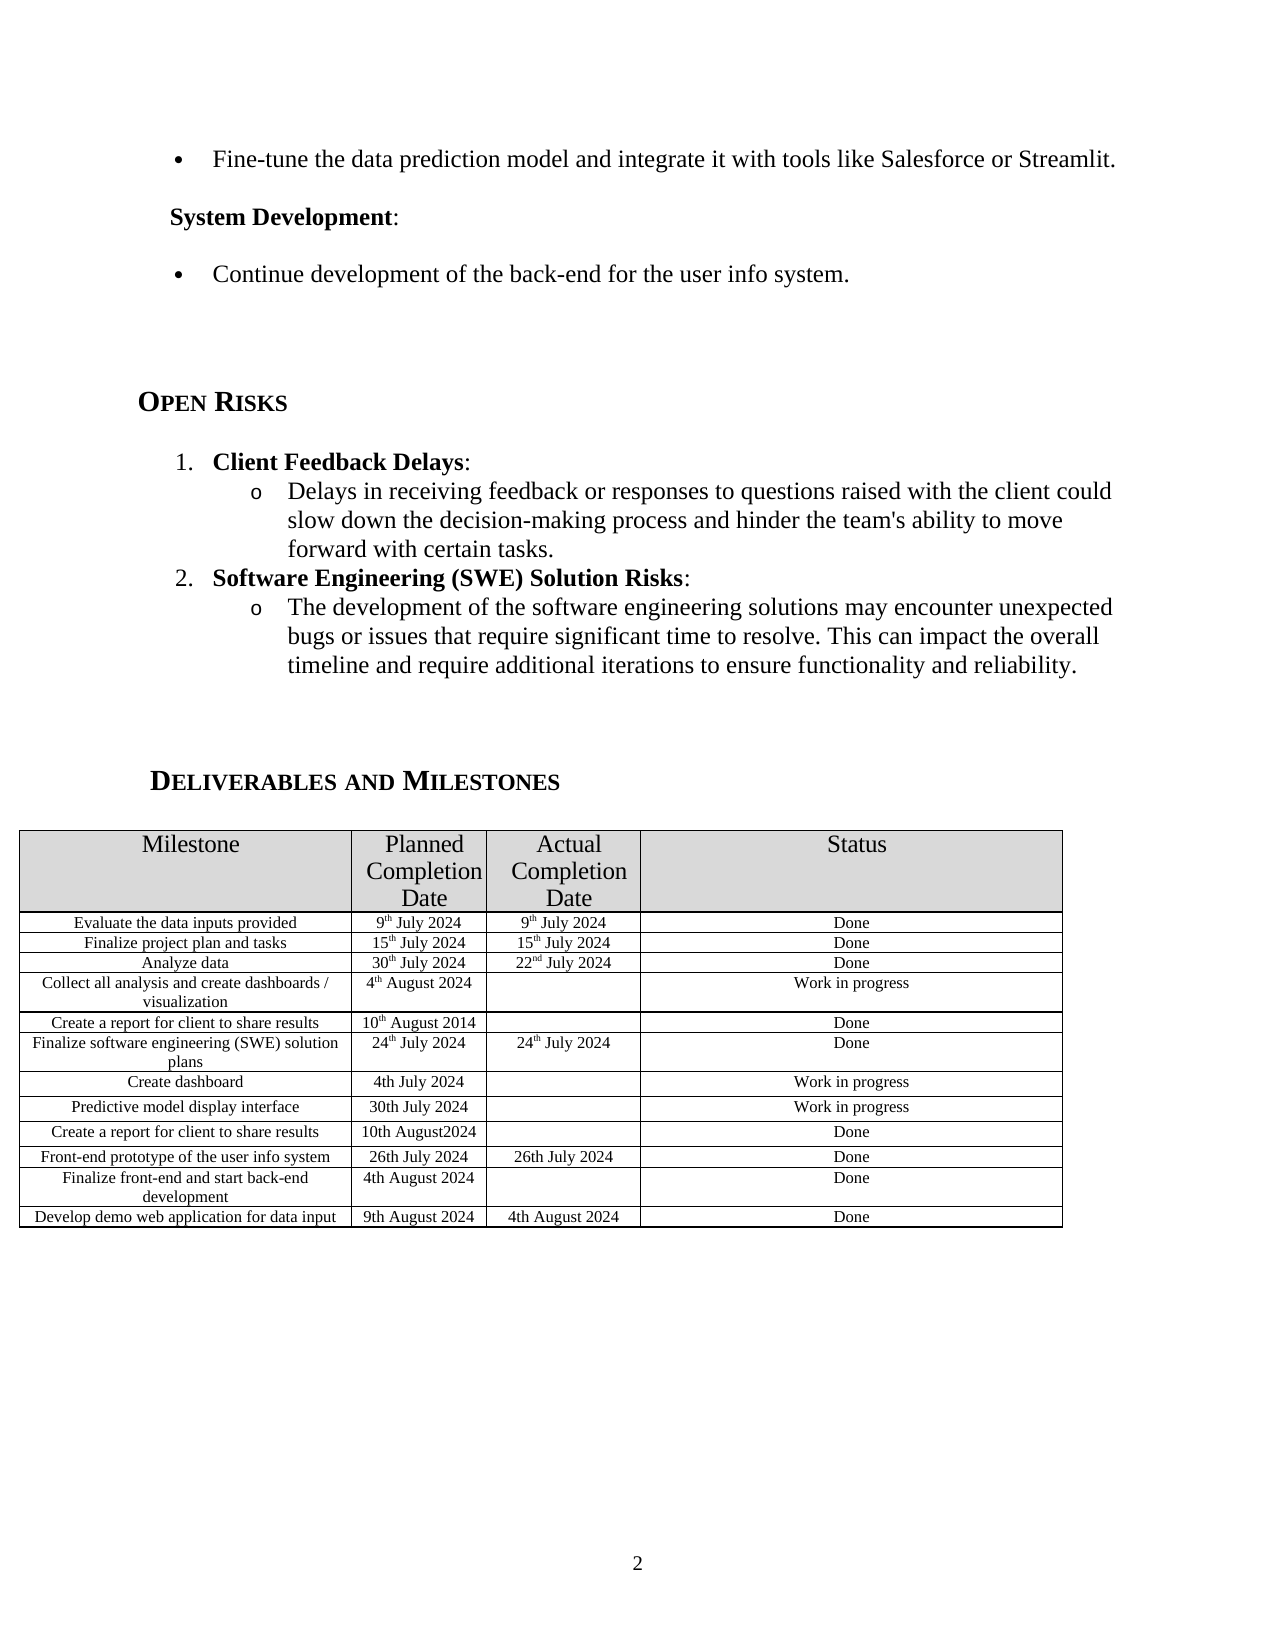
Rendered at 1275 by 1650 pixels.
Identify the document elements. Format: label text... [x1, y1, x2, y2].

table_cell 4th August 2024 [352, 973, 486, 1011]
table_cell Work in progress [641, 1097, 1062, 1121]
table_cell Create a report for client to share results [20, 1122, 351, 1146]
table_cell Work in progress [641, 973, 1062, 1011]
table_cell Create dashboard [20, 1072, 351, 1096]
table_cell 15th July 2024 [352, 933, 486, 952]
list Client Feedback Delays: [175, 447, 1148, 476]
list Software Engineering (SWE) Solution Risks: [175, 563, 1148, 592]
table_cell 24th July 2024 [487, 1033, 640, 1071]
table_cell Create a report for client to share results [20, 1013, 351, 1032]
table_cell Finalize front-end and start back-end development [20, 1168, 351, 1206]
table_cell Done [641, 1013, 1062, 1032]
list Fine-tune the data prediction model and integrate it with tools like Salesforce or Streamlit. [175, 144, 1148, 172]
table_cell 26th July 2024 [487, 1147, 640, 1167]
table_cell [487, 1097, 640, 1121]
table_cell Done [641, 913, 1062, 932]
table_cell [487, 1122, 640, 1146]
table_cell 10th August2024 [352, 1122, 486, 1146]
table_cell 4th August 2024 [352, 1168, 486, 1206]
table_cell Done [641, 1147, 1062, 1167]
table_cell Collect all analysis and create dashboards / visualization [20, 973, 351, 1011]
table_cell Develop demo web application for data input [20, 1207, 351, 1226]
table_cell Front-end prototype of the user info system [20, 1147, 351, 1167]
list Delays in receiving feedback or responses to questions raised with the client could slow down the decision-making process and hinder the team's ability to move forward with certain tasks. [250, 476, 1148, 563]
table_header Actual Completion Date [487, 831, 640, 911]
list Continue development of the back-end for the user info system. [175, 259, 1148, 288]
table_cell 10th August 2014 [352, 1013, 486, 1032]
table_cell 9th July 2024 [487, 913, 640, 932]
table_cell [487, 1072, 640, 1096]
table_cell Done [641, 1207, 1062, 1226]
table_cell 9th August 2024 [352, 1207, 486, 1226]
table_header Milestone [20, 831, 351, 911]
table_cell [487, 1168, 640, 1206]
table_cell 30th July 2024 [352, 1097, 486, 1121]
table_cell Done [641, 953, 1062, 972]
table_cell 9th July 2024 [352, 913, 486, 932]
table_cell Predictive model display interface [20, 1097, 351, 1121]
table_cell Done [641, 1122, 1062, 1146]
subtitle Deliverables and Milestones [150, 763, 1148, 797]
table_cell 30th July 2024 [352, 953, 486, 972]
table_cell 26th July 2024 [352, 1147, 486, 1167]
table_cell Finalize project plan and tasks [20, 933, 351, 952]
subtitle Open Risks [137, 384, 1148, 418]
table_cell Done [641, 1033, 1062, 1071]
table_cell 22nd July 2024 [487, 953, 640, 972]
table_cell Done [641, 1168, 1062, 1206]
table_cell 15th July 2024 [487, 933, 640, 952]
table_header Status [641, 831, 1062, 911]
table_cell Finalize software engineering (SWE) solution plans [20, 1033, 351, 1071]
table_cell Analyze data [20, 953, 351, 972]
table_cell 24th July 2024 [352, 1033, 486, 1071]
table_cell 4th July 2024 [352, 1072, 486, 1096]
table_cell Work in progress [641, 1072, 1062, 1096]
list The development of the software engineering solutions may encounter unexpected bugs or issues that require significant time to resolve. This can impact the overall timeline and require additional iterations to ensure functionality and reliability. [250, 592, 1148, 679]
table_cell Done [641, 933, 1062, 952]
table_cell [487, 1013, 640, 1032]
table_cell Evaluate the data inputs provided [20, 913, 351, 932]
table_header Planned Completion Date [352, 831, 486, 911]
table_cell 4th August 2024 [487, 1207, 640, 1226]
table_cell [487, 973, 640, 1011]
text  System Development: [137, 202, 1148, 230]
